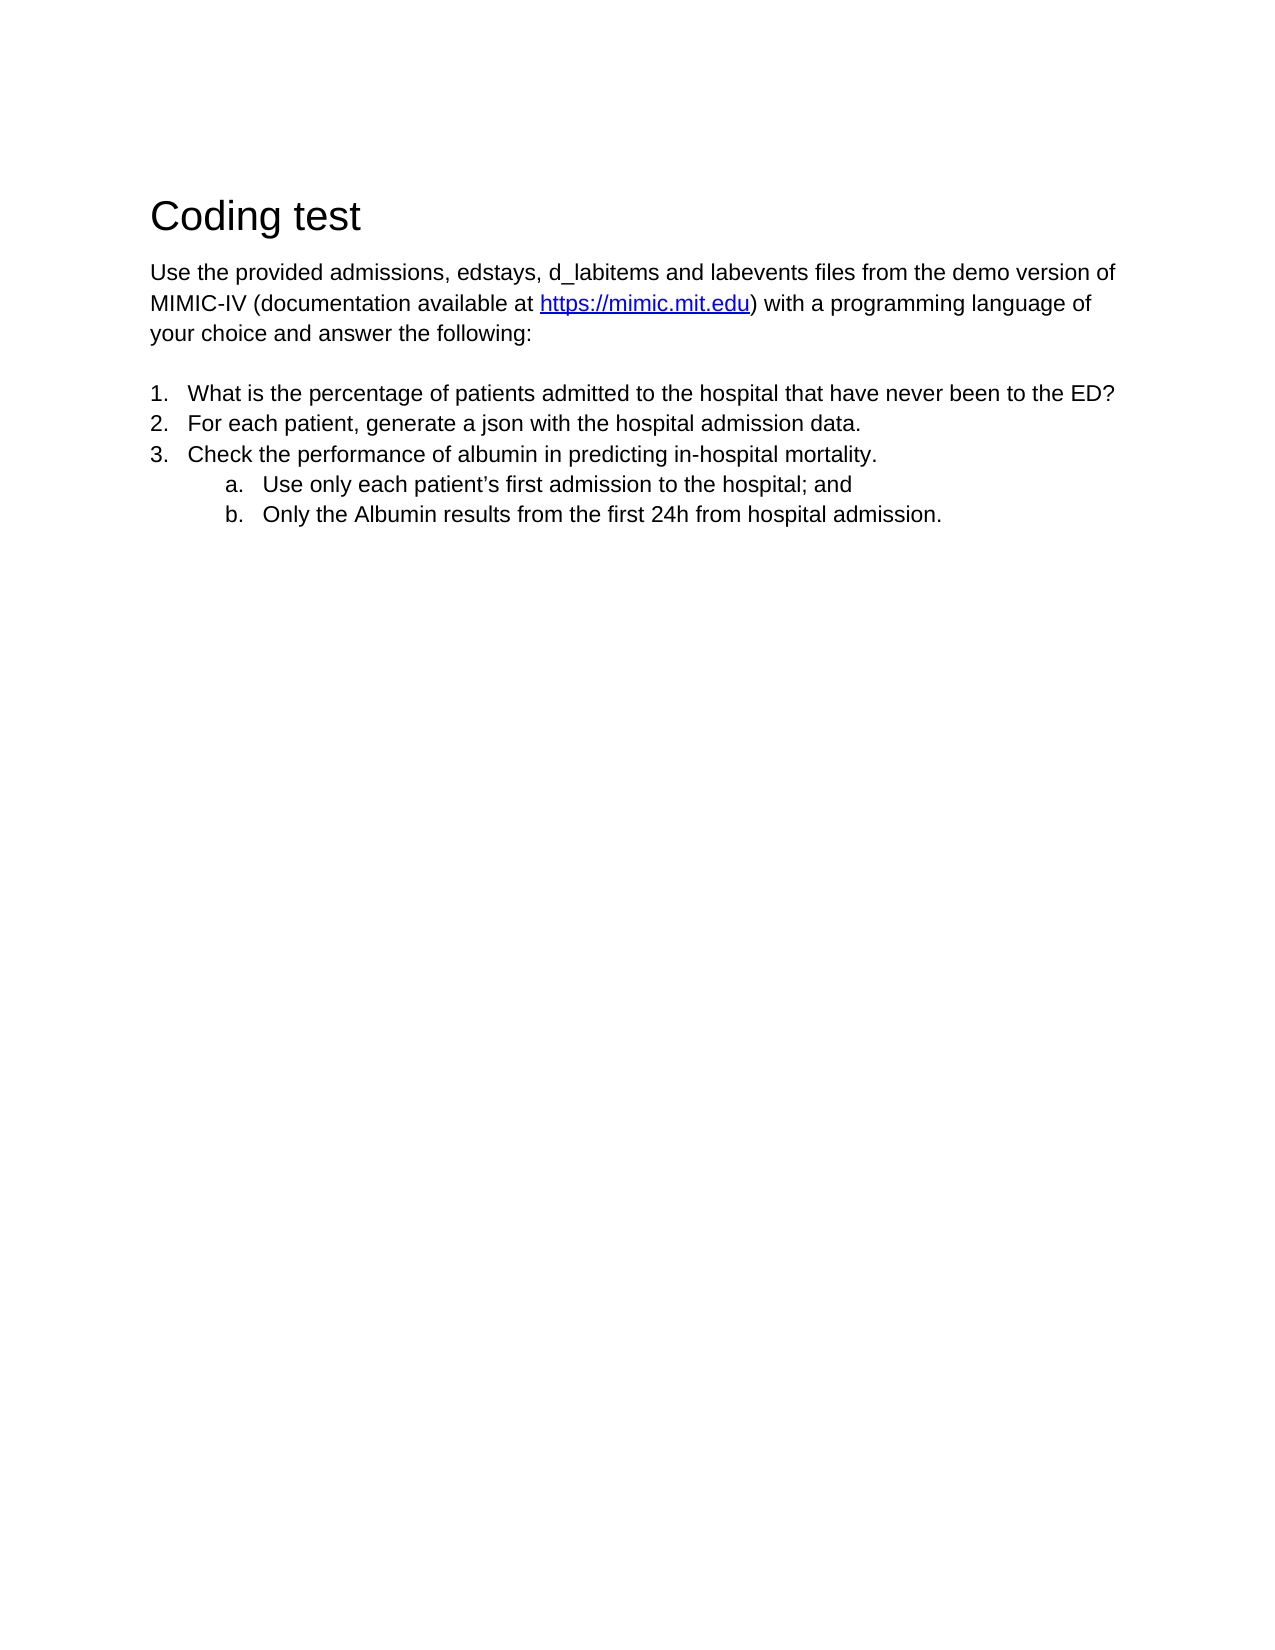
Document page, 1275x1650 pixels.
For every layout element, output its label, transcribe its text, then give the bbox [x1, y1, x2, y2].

list Check the performance of albumin in predicting in-hospital mortality. [150, 441, 1125, 467]
list Use only each patient’s first admission to the hospital; and [225, 471, 1125, 497]
text Use the provided admissions, edstays, d_labitems and labevents files from the demo version of MIMIC-IV (documentation available at https://mimic.mit.edu) with a programming language of your choice and answer the following: [150, 259, 1125, 346]
list What is the percentage of patients admitted to the hospital that have never been to the ED? [150, 380, 1125, 406]
list For each patient, generate a json with the hospital admission data. [150, 410, 1125, 437]
subtitle Coding test [150, 192, 1125, 239]
list Only the Albumin results from the first 24h from hospital admission. [225, 501, 1125, 527]
